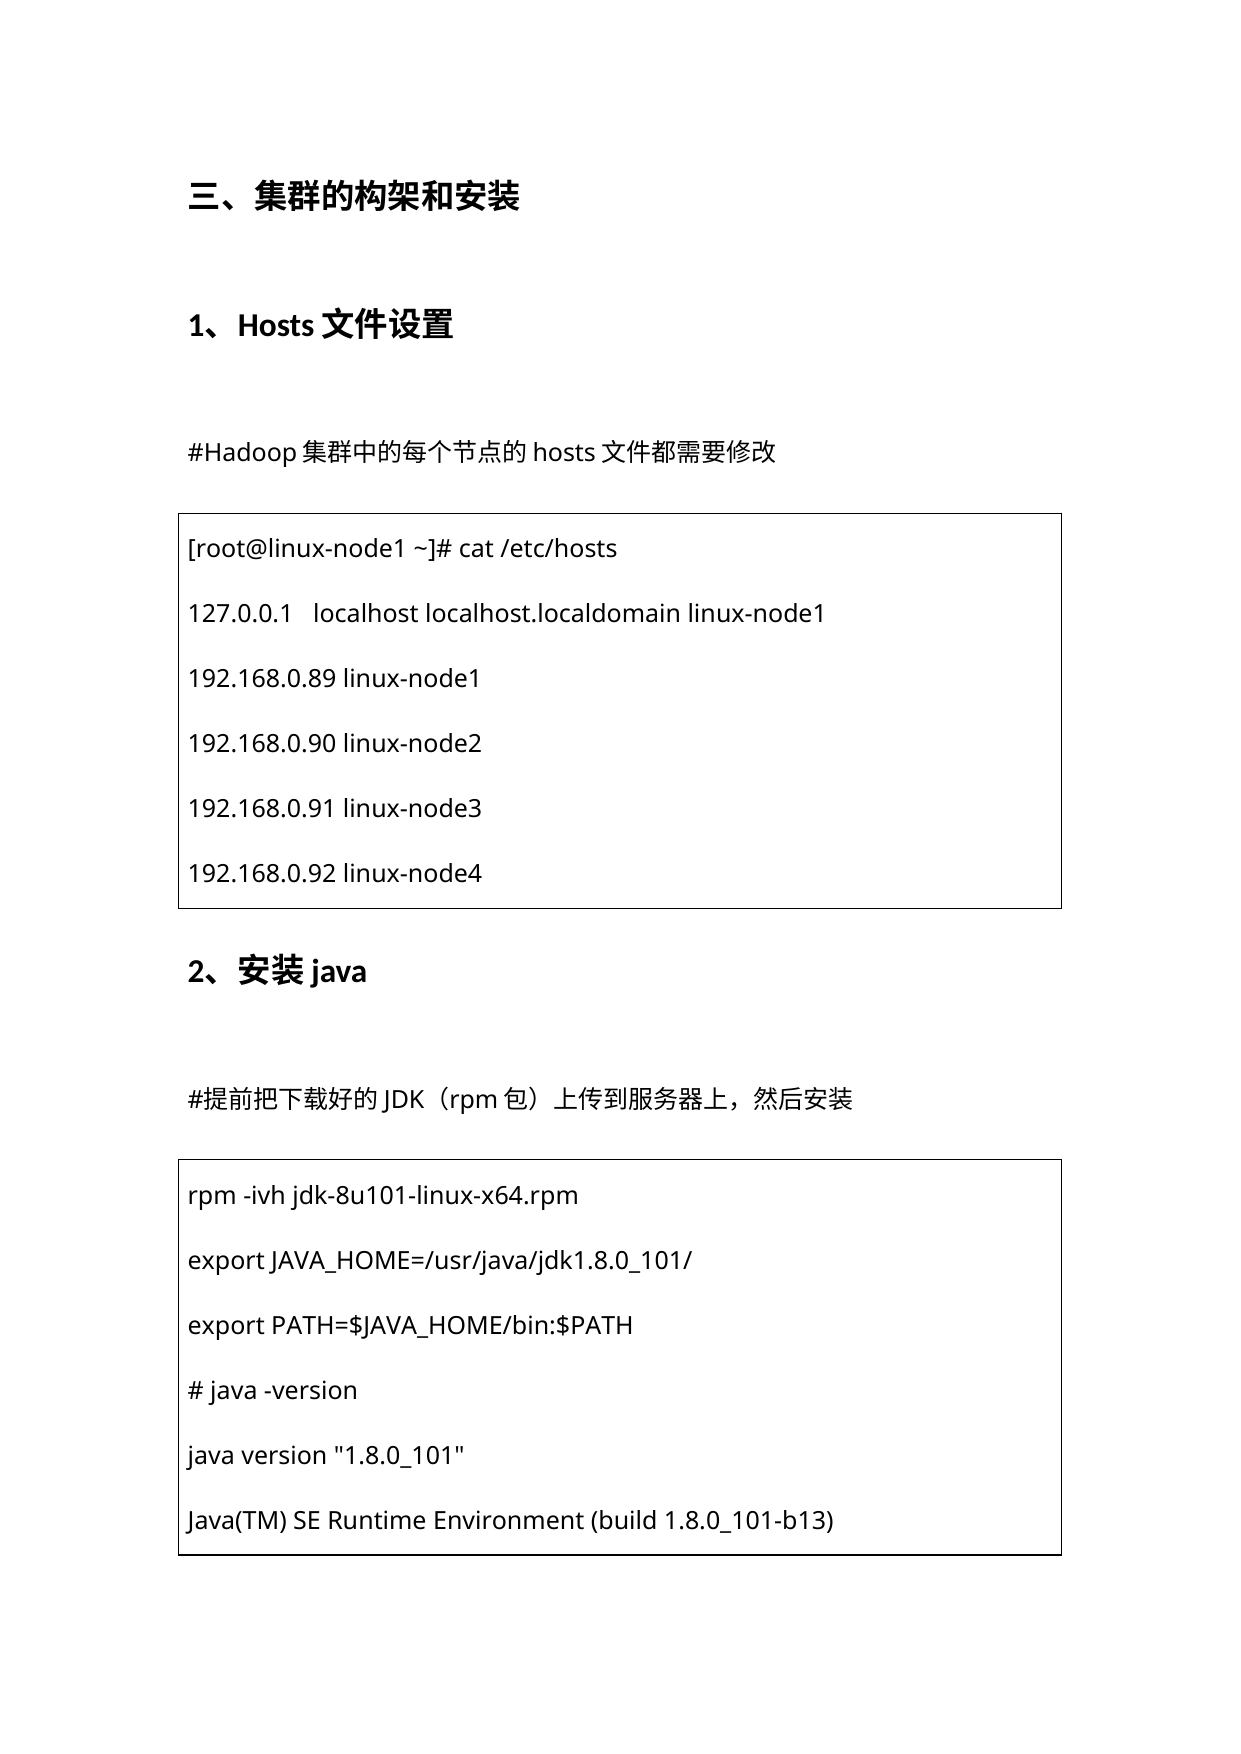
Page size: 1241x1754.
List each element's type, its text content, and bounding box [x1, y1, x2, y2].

text java version "1.8.0_101" [187, 1422, 1053, 1484]
text #Hadoop集群中的每个节点的hosts文件都需要修改 [187, 418, 1053, 483]
text # java -version [187, 1357, 1053, 1422]
text 192.168.0.90 linux-node2 [187, 711, 1053, 776]
text Java(TM) SE Runtime Environment (build 1.8.0_101-b13) [179, 1484, 1061, 1554]
text export JAVA_HOME=/usr/java/jdk1.8.0_101/ [187, 1227, 1053, 1292]
text #提前把下载好的JDK（rpm包）上传到服务器上，然后安装 [187, 1065, 1053, 1130]
text 192.168.0.89 linux-node1 [187, 646, 1053, 711]
subtitle 三、集群的构架和安装 [187, 162, 1053, 227]
subtitle 1、Hosts文件设置 [187, 289, 1053, 354]
text 192.168.0.91 linux-node3 [187, 776, 1053, 838]
text rpm -ivh jdk-8u101-linux-x64.rpm [179, 1160, 1061, 1227]
text 127.0.0.1 localhost localhost.localdomain linux-node1 [187, 581, 1053, 646]
text 192.168.0.92 linux-node4 [179, 838, 1061, 908]
text [root@linux-node1 ~]# cat /etc/hosts [179, 514, 1061, 581]
subtitle 2、安装java [187, 936, 1053, 1001]
text export PATH=$JAVA_HOME/bin:$PATH [187, 1292, 1053, 1357]
